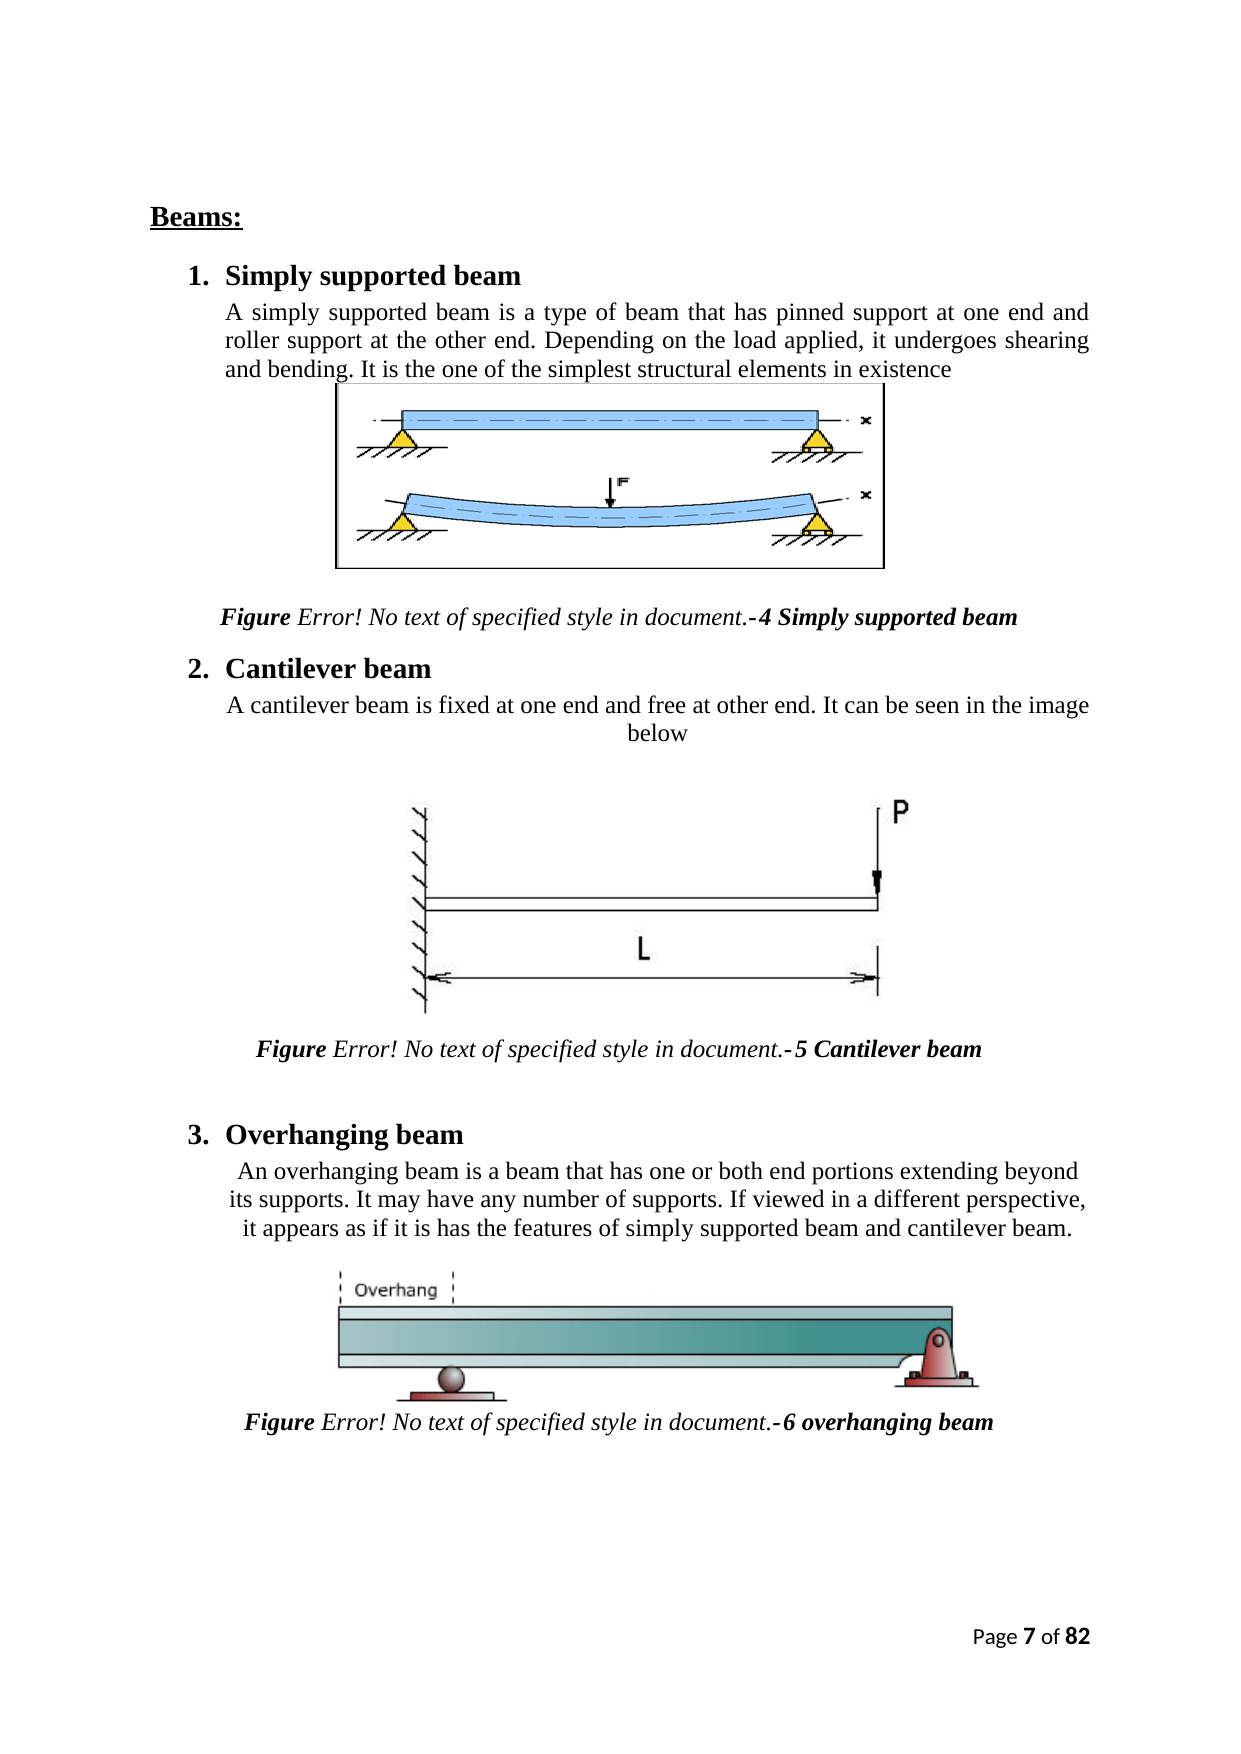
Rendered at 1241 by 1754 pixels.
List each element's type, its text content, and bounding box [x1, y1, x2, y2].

text Figure Error! No text of specified style in document.-5 Cantilever beam [150, 1034, 1090, 1063]
text Figure Error! No text of specified style in document.-6 overhanging beam [150, 1407, 1090, 1436]
list A simply supported beam is a type of beam that has pinned support at one end and roller support at the other end. Depending on the load applied, it undergoes shearing and bending. It is the one of the simplest structural elements in existence [225, 297, 1090, 383]
picture [395, 776, 920, 1034]
text Figure Error! No text of specified style in document.-4 Simply supported beam [150, 602, 1090, 630]
picture [329, 1266, 986, 1408]
list Overhanging beam [187, 1117, 1090, 1151]
list Cantilever beam [187, 651, 1090, 685]
text Beams: [150, 199, 1090, 232]
list Simply supported beam [187, 258, 1090, 292]
picture [303, 383, 937, 577]
